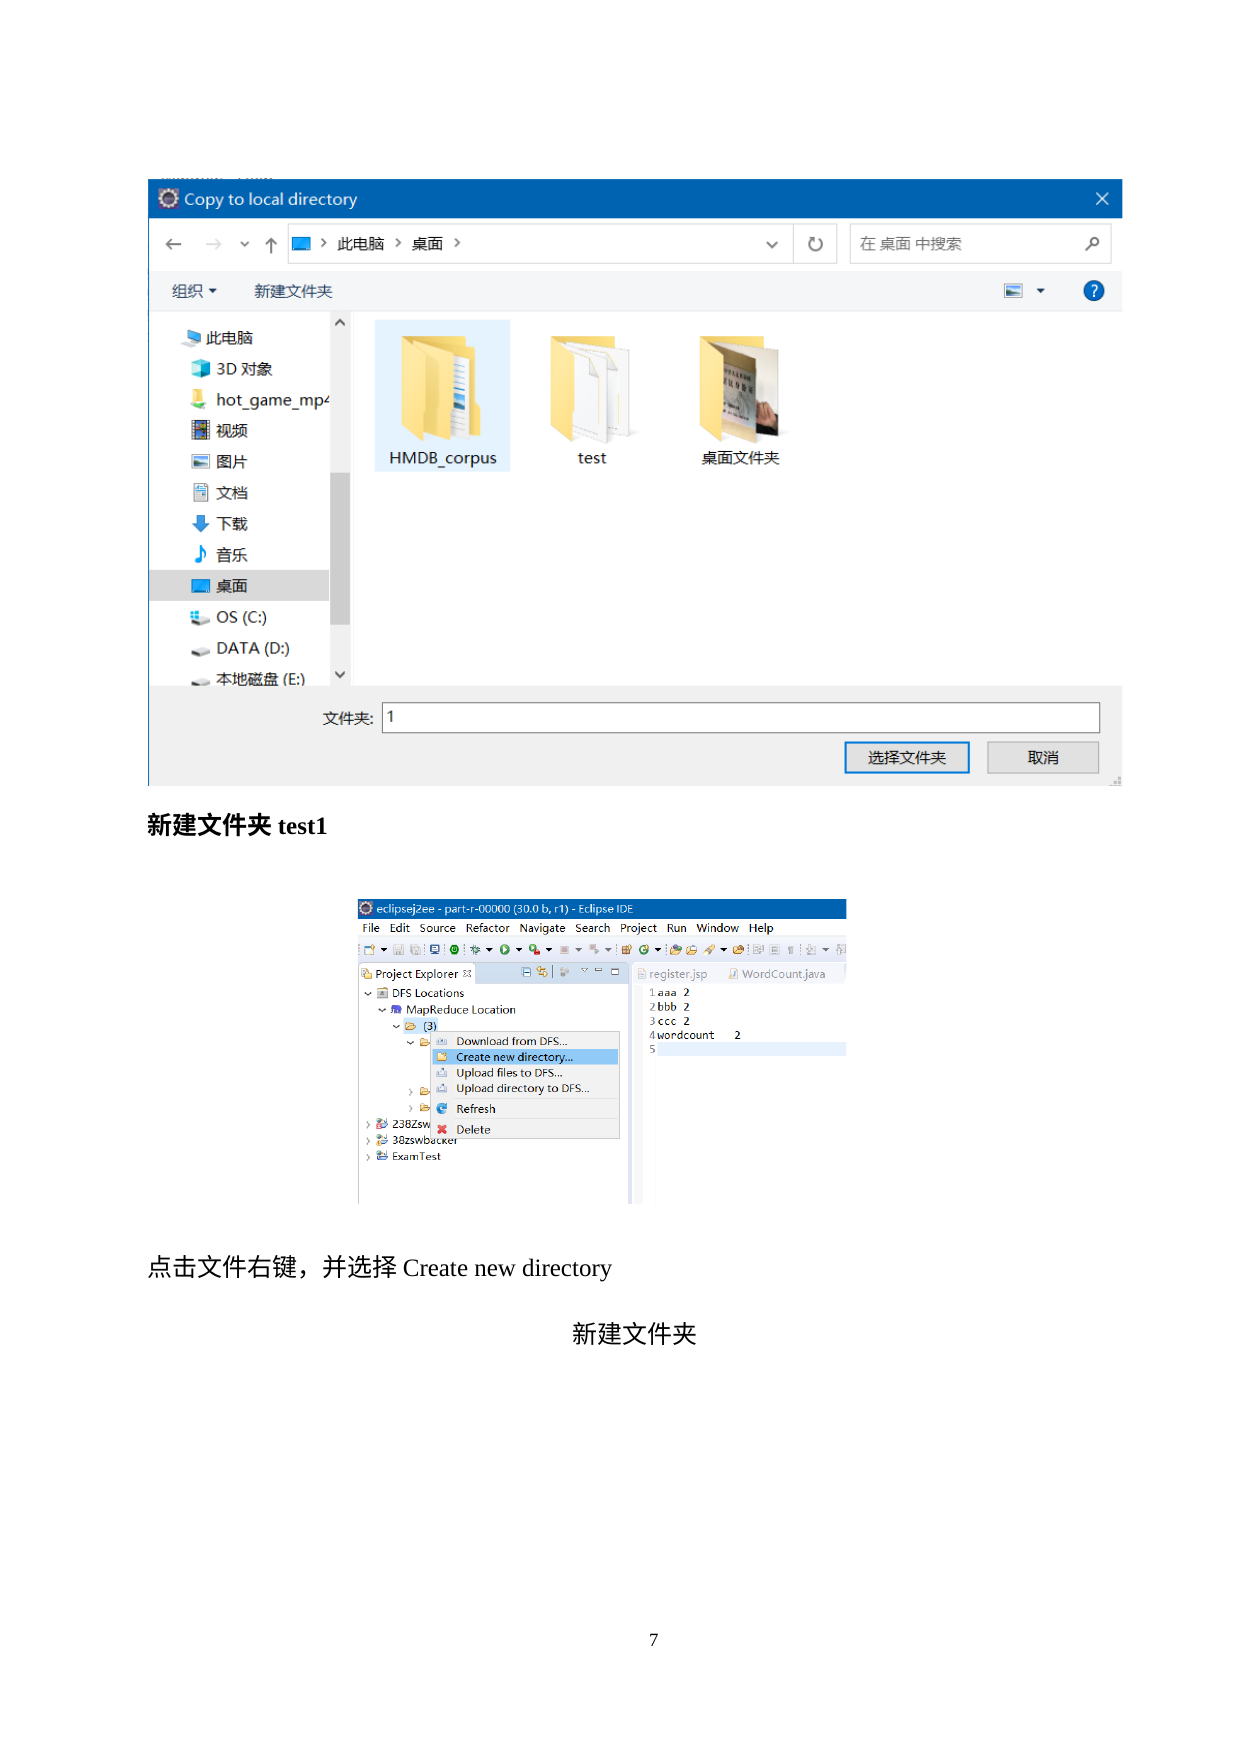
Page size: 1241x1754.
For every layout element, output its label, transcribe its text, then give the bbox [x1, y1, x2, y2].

picture [357, 899, 847, 1204]
text 新建文件夹test1 [148, 786, 1122, 858]
picture [147, 178, 1123, 786]
text 新建文件夹 [148, 1299, 1122, 1367]
